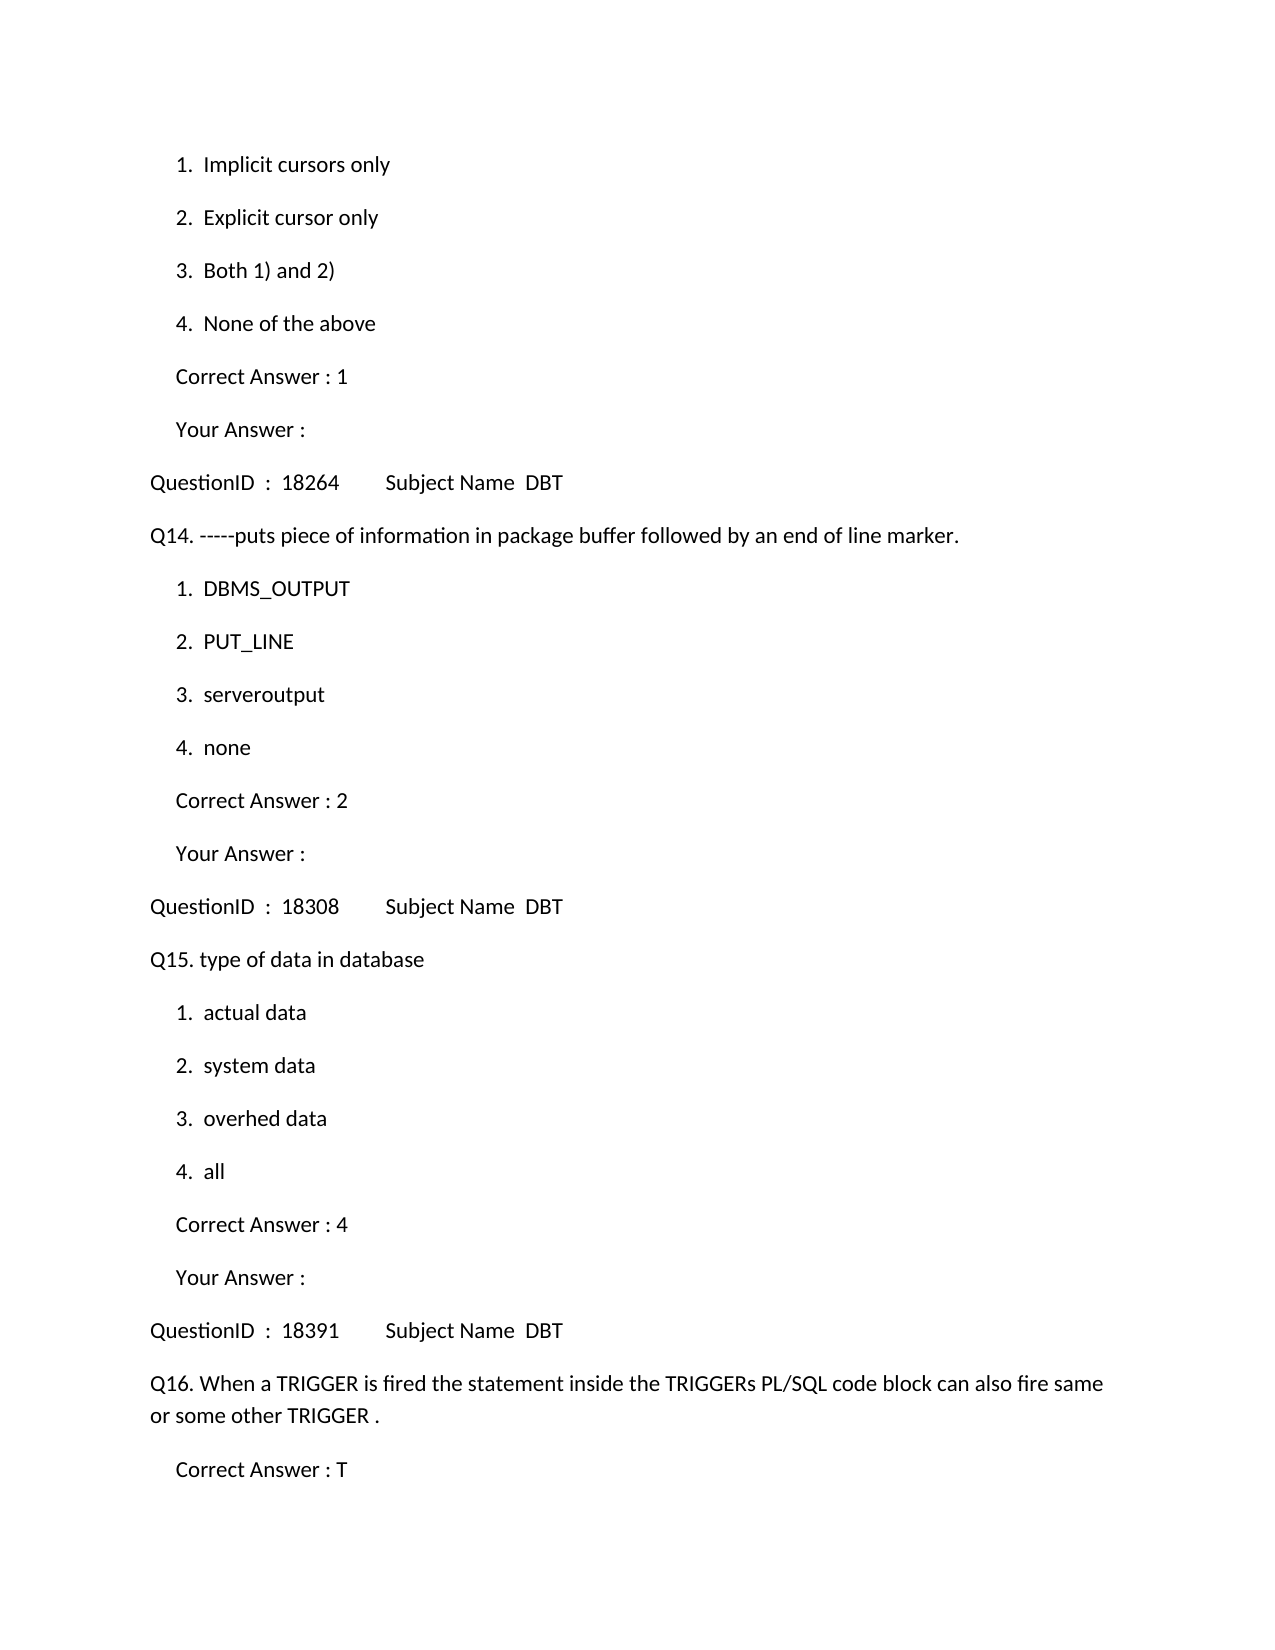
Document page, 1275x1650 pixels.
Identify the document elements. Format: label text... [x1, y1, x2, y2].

text 4. None of the above [150, 309, 1125, 337]
text 1. actual data [150, 998, 1125, 1026]
text 2. Explicit cursor only [150, 203, 1125, 231]
text Your Answer : [150, 839, 1125, 867]
text 2. system data [150, 1051, 1125, 1079]
text Q14. -----puts piece of information in package buffer followed by an end of line marker. [150, 521, 1125, 549]
text Your Answer : [150, 1263, 1125, 1291]
text Correct Answer : 1 [150, 362, 1125, 390]
text 1. DBMS_OUTPUT [150, 574, 1125, 602]
text 3. serveroutput [150, 680, 1125, 708]
text QuestionID : 18264 Subject Name DBT [150, 468, 1125, 496]
text 4. none [150, 733, 1125, 761]
text 2. PUT_LINE [150, 627, 1125, 655]
text 3. overhed data [150, 1104, 1125, 1132]
text 1. Implicit cursors only [150, 150, 1125, 178]
text Q16. When a TRIGGER is fired the statement inside the TRIGGERs PL/SQL code block can also fire same or some other TRIGGER . [150, 1369, 1125, 1430]
text QuestionID : 18308 Subject Name DBT [150, 892, 1125, 920]
text 4. all [150, 1157, 1125, 1185]
text 3. Both 1) and 2) [150, 256, 1125, 284]
text Q15. type of data in database [150, 945, 1125, 973]
text Correct Answer : 4 [150, 1210, 1125, 1238]
text Your Answer : [150, 415, 1125, 443]
text QuestionID : 18391 Subject Name DBT [150, 1316, 1125, 1344]
text Correct Answer : T [150, 1455, 1125, 1483]
text Correct Answer : 2 [150, 786, 1125, 814]
